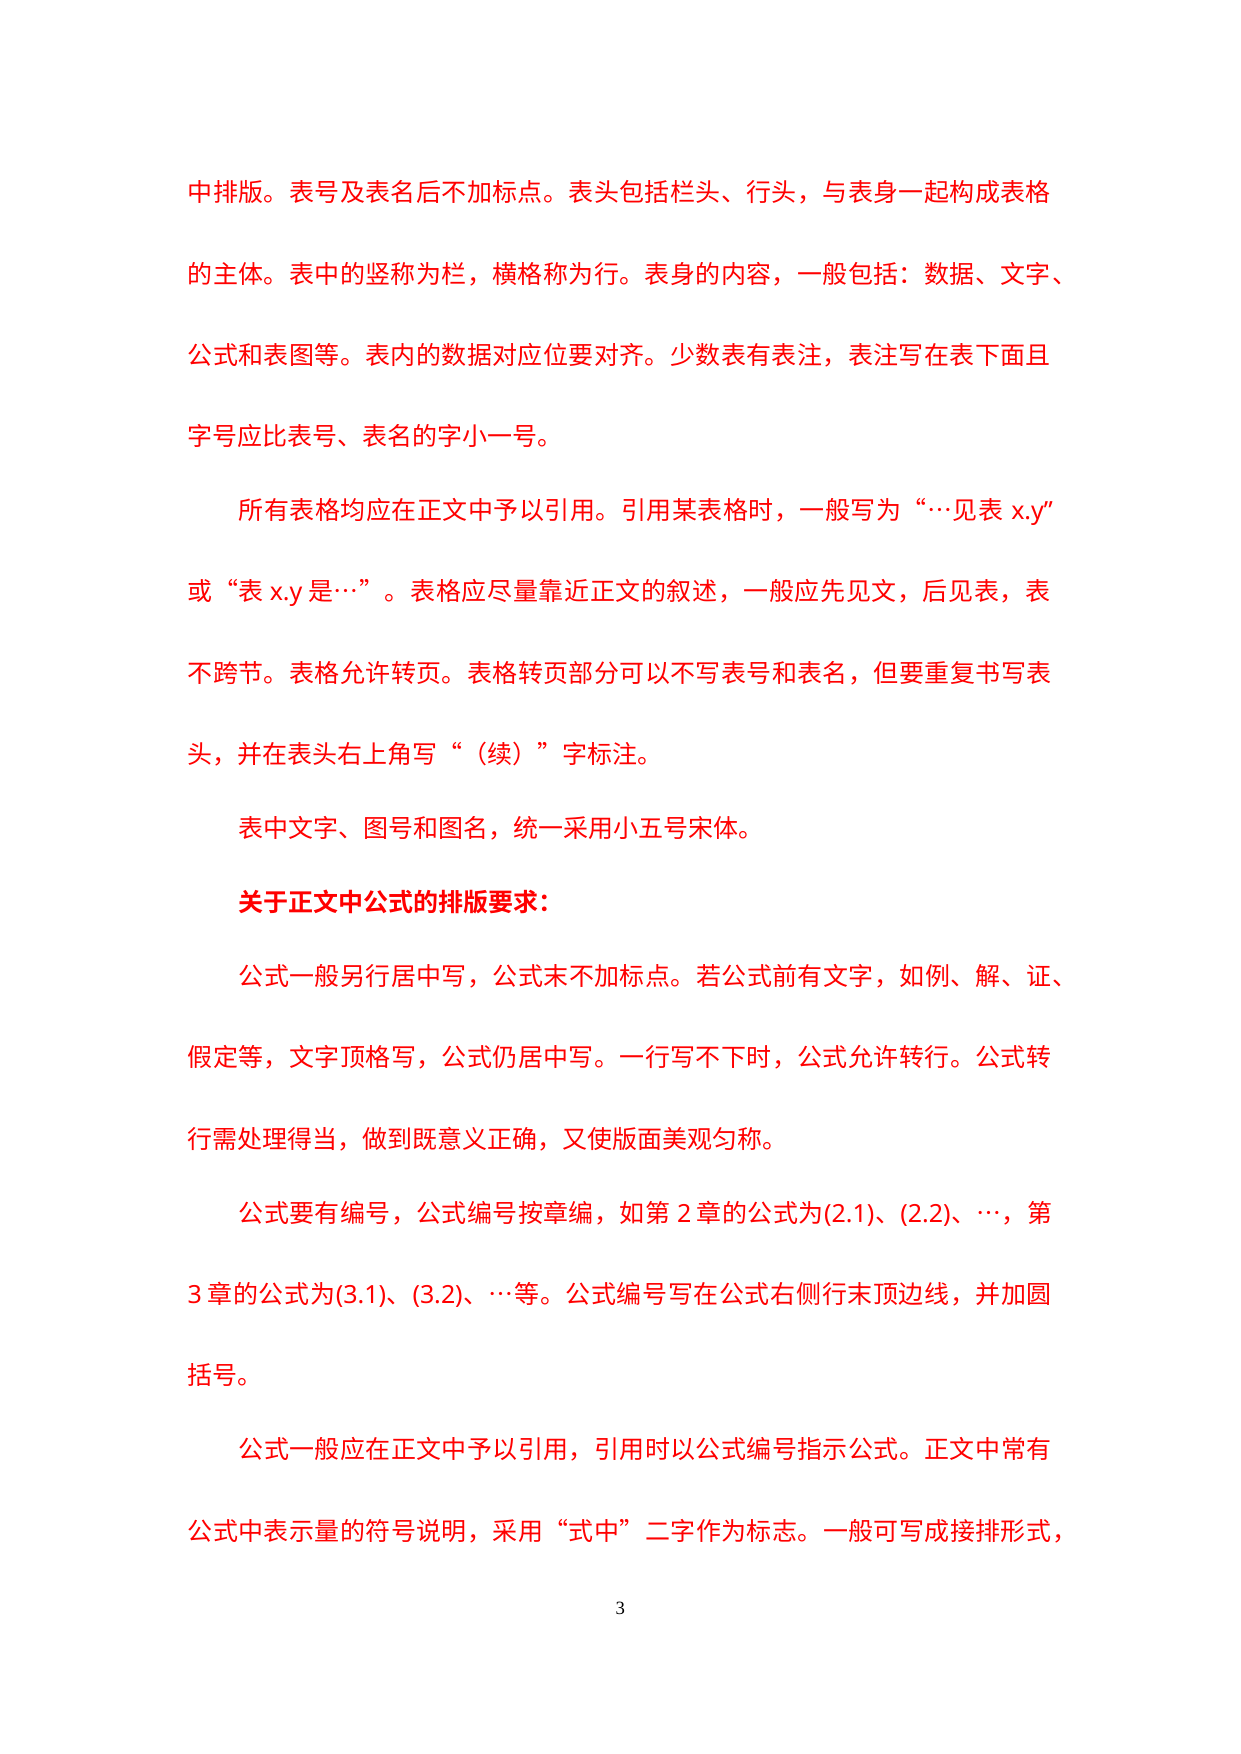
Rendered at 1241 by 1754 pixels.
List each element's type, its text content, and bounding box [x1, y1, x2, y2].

text 公式要有编号，公式编号按章编，如第2章的公式为(2.1)、(2.2)、…，第3章的公式为(3.1)、(3.2)、…等。公式编号写在公式右侧行末顶边线，并加圆括号。 [187, 1179, 1053, 1406]
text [187, 158, 1053, 467]
text 表中文字、图号和图名，统一采用小五号宋体。 [187, 794, 1053, 859]
text 所有表格均应在正文中予以引用。引用某表格时，一般写为“…见表x.y”或“表x.y是…”。表格应尽量靠近正文的叙述，一般应先见文，后见表，表不跨节。表格允许转页。表格转页部分可以不写表号和表名，但要重复书写表头，并在表头右上角写“（续）”字标注。 [187, 476, 1053, 785]
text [187, 1415, 1053, 1562]
text 关于正文中公式的排版要求： [187, 868, 1053, 933]
text 公式一般另行居中写，公式末不加标点。若公式前有文字，如例、解、证、假定等，文字顶格写，公式仍居中写。一行写不下时，公式允许转行。公式转行需处理得当，做到既意义正确，又使版面美观匀称。 [187, 942, 1053, 1170]
